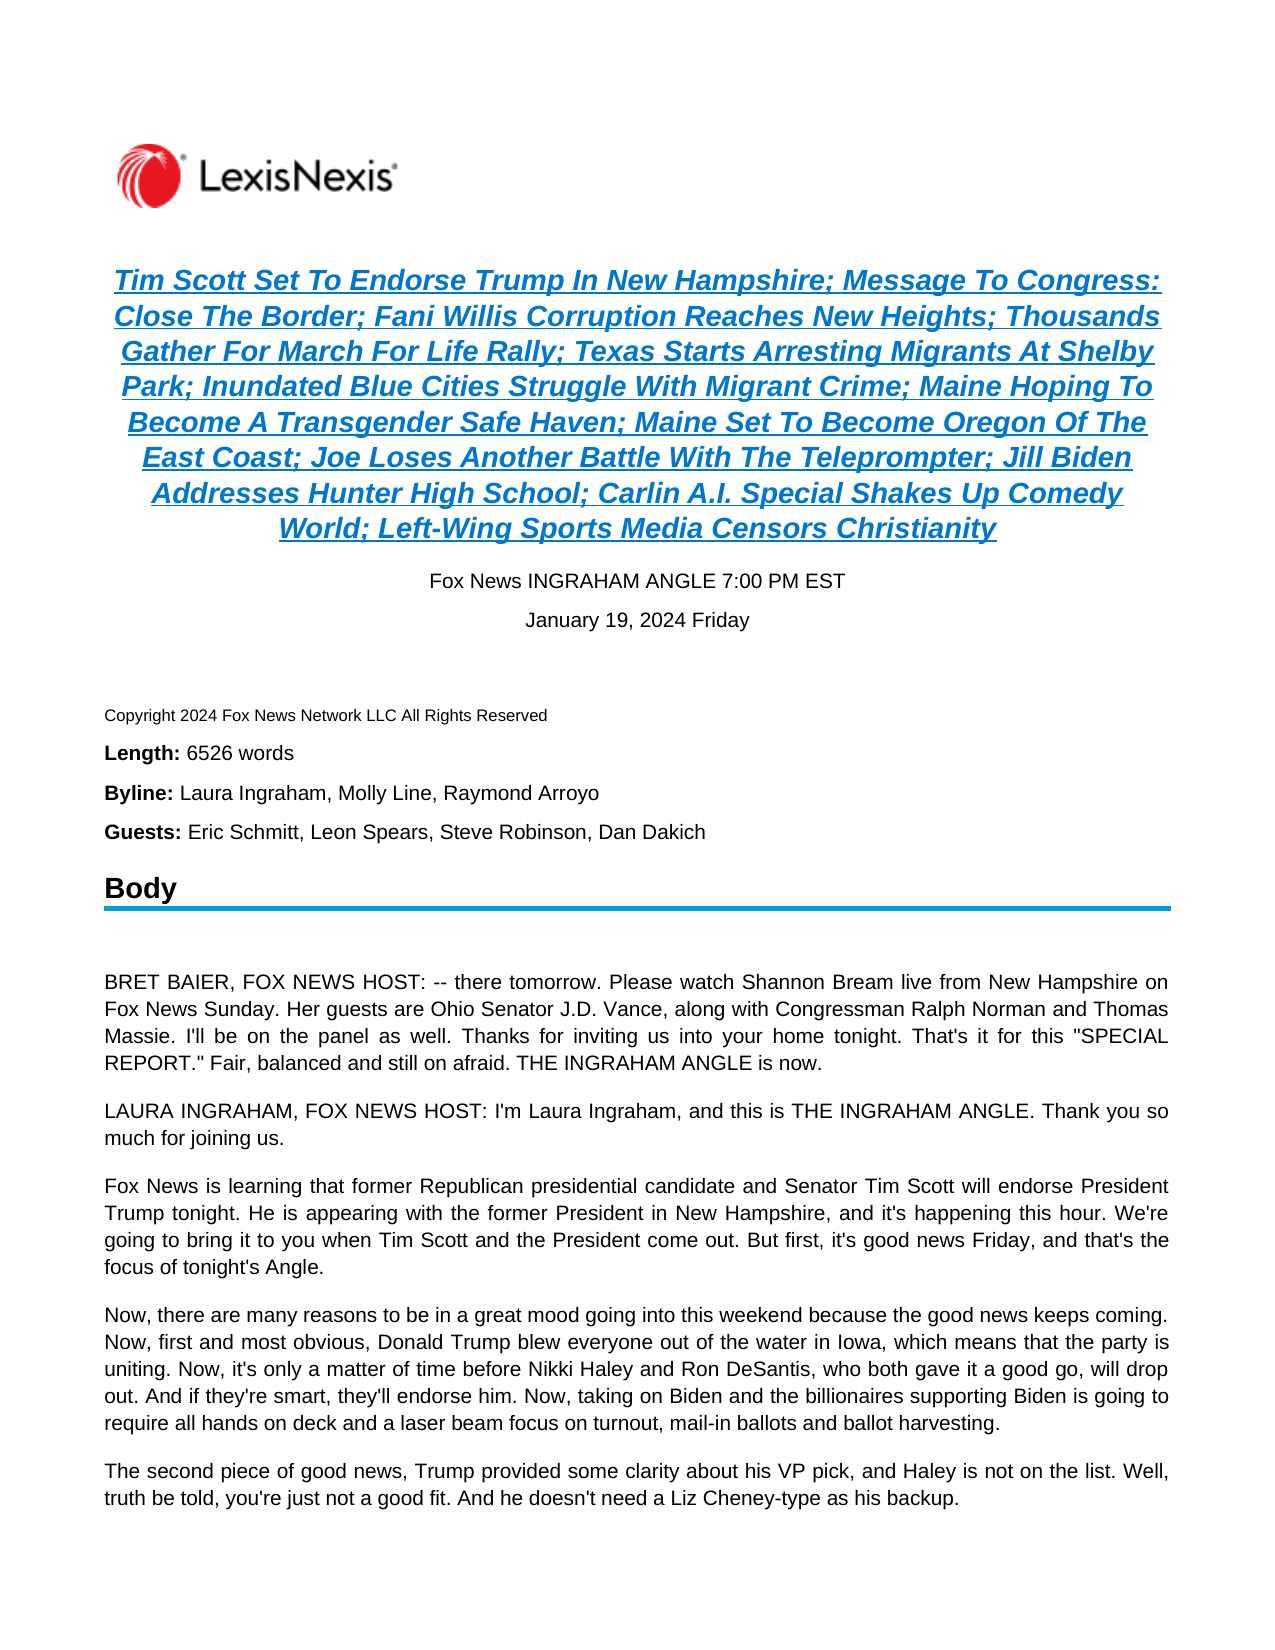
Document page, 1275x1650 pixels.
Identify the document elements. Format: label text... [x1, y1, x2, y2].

text Fox News INGRAHAM ANGLE 7:00 PM EST [104, 566, 1171, 593]
text Copyright 2024 Fox News Network LLC All Rights Reserved [104, 673, 1171, 725]
text Byline: Laura Ingraham, Molly Line, Raymond Arroyo [104, 777, 1171, 804]
text LAURA INGRAHAM, FOX NEWS HOST: I'm Laura Ingraham, and this is THE INGRAHAM ANGLE. Thank you so much for joining us. [104, 1096, 1171, 1150]
text The second piece of good news, Trump provided some clarity about his VP pick, and Haley is not on the list. Well, truth be told, you're just not a good fit. And he doesn't need a Liz Cheney-type as his backup. [104, 1456, 1171, 1510]
text Guests: Eric Schmitt, Leon Spears, Steve Robinson, Dan Dakich [104, 817, 1171, 844]
picture [104, 144, 412, 208]
text Body [104, 869, 1171, 904]
text January 19, 2024 Friday [104, 605, 1171, 632]
subtitle Tim Scott Set To Endorse Trump In New Hampshire; Message To Congress: Close The Border; Fani Willis Corruption Reaches New Heights; Thousands Gather For March For Life Rally; Texas Starts Arresting Migrants At Shelby Park; Inundated Blue Cities Struggle With Migrant Crime; Maine Hoping To Become A Transgender Safe Haven; Maine Set To Become Oregon Of The East Coast; Joe Loses Another Battle With The Teleprompter; Jill Biden Addresses Hunter High School; Carlin A.I. Special Shakes Up Comedy World; Left-Wing Sports Media Censors Christianity [104, 261, 1171, 545]
text Length: 6526 words [104, 738, 1171, 765]
text BRET BAIER, FOX NEWS HOST: -- there tomorrow. Please watch Shannon Bream live from New Hampshire on Fox News Sunday. Her guests are Ohio Senator J.D. Vance, along with Congressman Ralph Norman and Thomas Massie. I'll be on the panel as well. Thanks for inviting us into your home tonight. That's it for this "SPECIAL REPORT." Fair, balanced and still on afraid. THE INGRAHAM ANGLE is now. [104, 966, 1171, 1075]
text Fox News is learning that former Republican presidential candidate and Senator Tim Scott will endorse President Trump tonight. He is appearing with the former President in New Hampshire, and it's happening this hour. We're going to bring it to you when Tim Scott and the President come out. But first, it's good news Friday, and that's the focus of tonight's Angle. [104, 1171, 1171, 1279]
text Now, there are many reasons to be in a great mood going into this weekend because the good news keeps coming. Now, first and most obvious, Donald Trump blew everyone out of the water in Iowa, which means that the party is uniting. Now, it's only a matter of time before Nikki Haley and Ron DeSantis, who both gave it a good go, will drop out. And if they're smart, they'll endorse him. Now, taking on Biden and the billionaires supporting Biden is going to require all hands on deck and a laser beam focus on turnout, mail-in ballots and ballot harvesting. [104, 1300, 1171, 1435]
